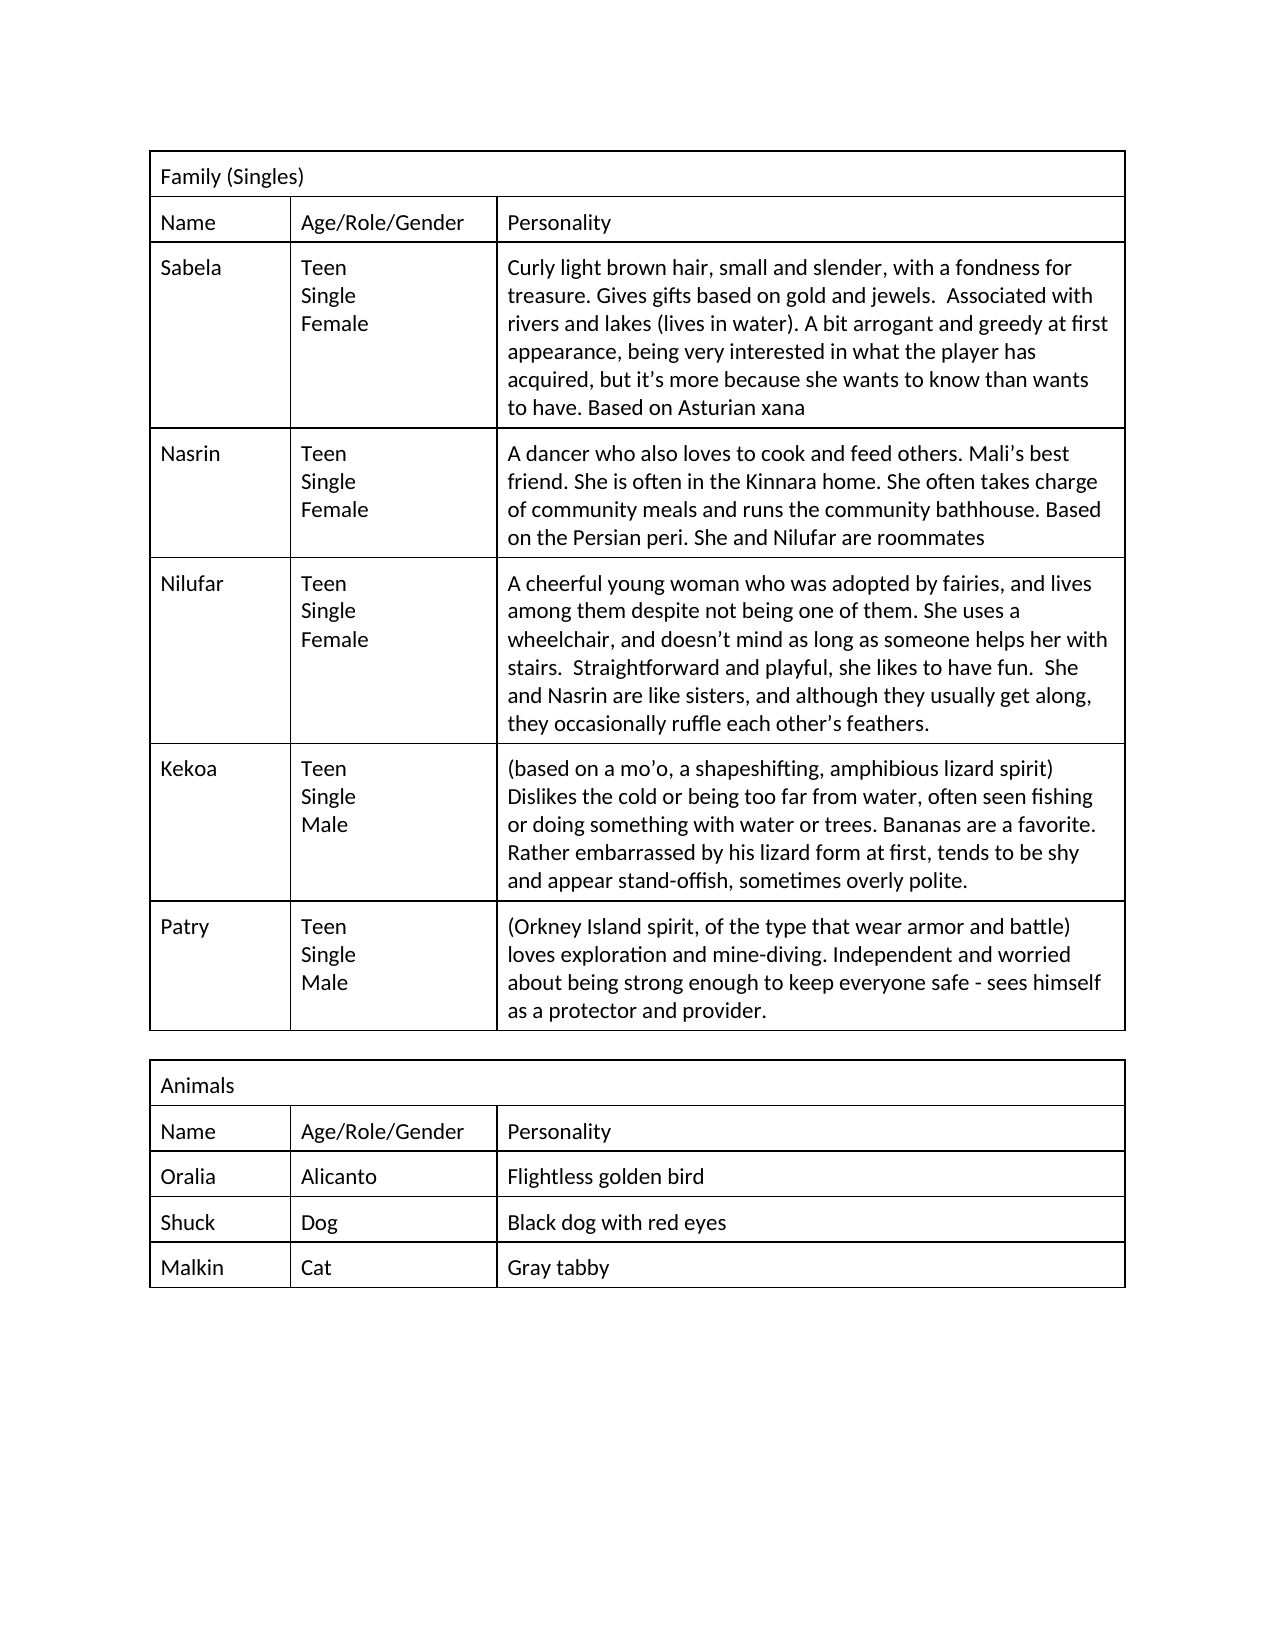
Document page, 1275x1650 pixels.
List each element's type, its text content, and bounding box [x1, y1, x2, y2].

table_cell Black dog with red eyes [498, 1197, 1124, 1241]
table_cell Teen Single Male [291, 902, 496, 1030]
table_cell (Orkney Island spirit, of the type that wear armor and battle) loves exploration and mine-diving. Independent and worried about being strong enough to keep everyone safe - sees himself as a protector and provider. [498, 902, 1124, 1030]
table_cell Teen Single Male [291, 744, 496, 900]
table_cell Name [151, 1106, 290, 1150]
table_cell Family (Singles) [151, 152, 1124, 196]
table_cell A cheerful young woman who was adopted by fairies, and lives among them despite not being one of them. She uses a wheelchair, and doesn’t mind as long as someone helps her with stairs. Straightforward and playful, she likes to have fun. She and Nasrin are like sisters, and although they usually get along, they occasionally ruffle each other’s feathers. [498, 558, 1124, 742]
table_cell Flightless golden bird [498, 1152, 1124, 1196]
table_cell Sabela [151, 243, 290, 427]
table_cell Oralia [151, 1152, 290, 1196]
table_cell Curly light brown hair, small and slender, with a fondness for treasure. Gives gifts based on gold and jewels. Associated with rivers and lakes (lives in water). A bit arrogant and greedy at first appearance, being very interested in what the player has acquired, but it’s more because she wants to know than wants to have. Based on Asturian xana [498, 243, 1124, 427]
table_cell Age/Role/Gender [291, 1106, 496, 1150]
table_cell Malkin [151, 1243, 290, 1286]
table_cell Personality [498, 197, 1124, 241]
table_cell Name [151, 197, 290, 241]
table_cell Shuck [151, 1197, 290, 1241]
table_cell Teen Single Female [291, 429, 496, 557]
table_cell Personality [498, 1106, 1124, 1150]
table_cell Nasrin [151, 429, 290, 557]
table_cell Kekoa [151, 744, 290, 900]
table_cell Age/Role/Gender [291, 197, 496, 241]
table_cell Gray tabby [498, 1243, 1124, 1286]
table_cell Teen Single Female [291, 243, 496, 427]
table_cell Dog [291, 1197, 496, 1241]
table_cell Cat [291, 1243, 496, 1286]
table_cell Patry [151, 902, 290, 1030]
table_cell Nilufar [151, 558, 290, 742]
table_cell A dancer who also loves to cook and feed others. Mali’s best friend. She is often in the Kinnara home. She often takes charge of community meals and runs the community bathhouse. Based on the Persian peri. She and Nilufar are roommates [498, 429, 1124, 557]
table_header Animals [151, 1061, 1124, 1105]
table_cell Alicanto [291, 1152, 496, 1196]
table_cell (based on a mo’o, a shapeshifting, amphibious lizard spirit) Dislikes the cold or being too far from water, often seen fishing or doing something with water or trees. Bananas are a favorite. Rather embarrassed by his lizard form at first, tends to be shy and appear stand-offish, sometimes overly polite. [498, 744, 1124, 900]
table_cell Teen Single Female [291, 558, 496, 742]
